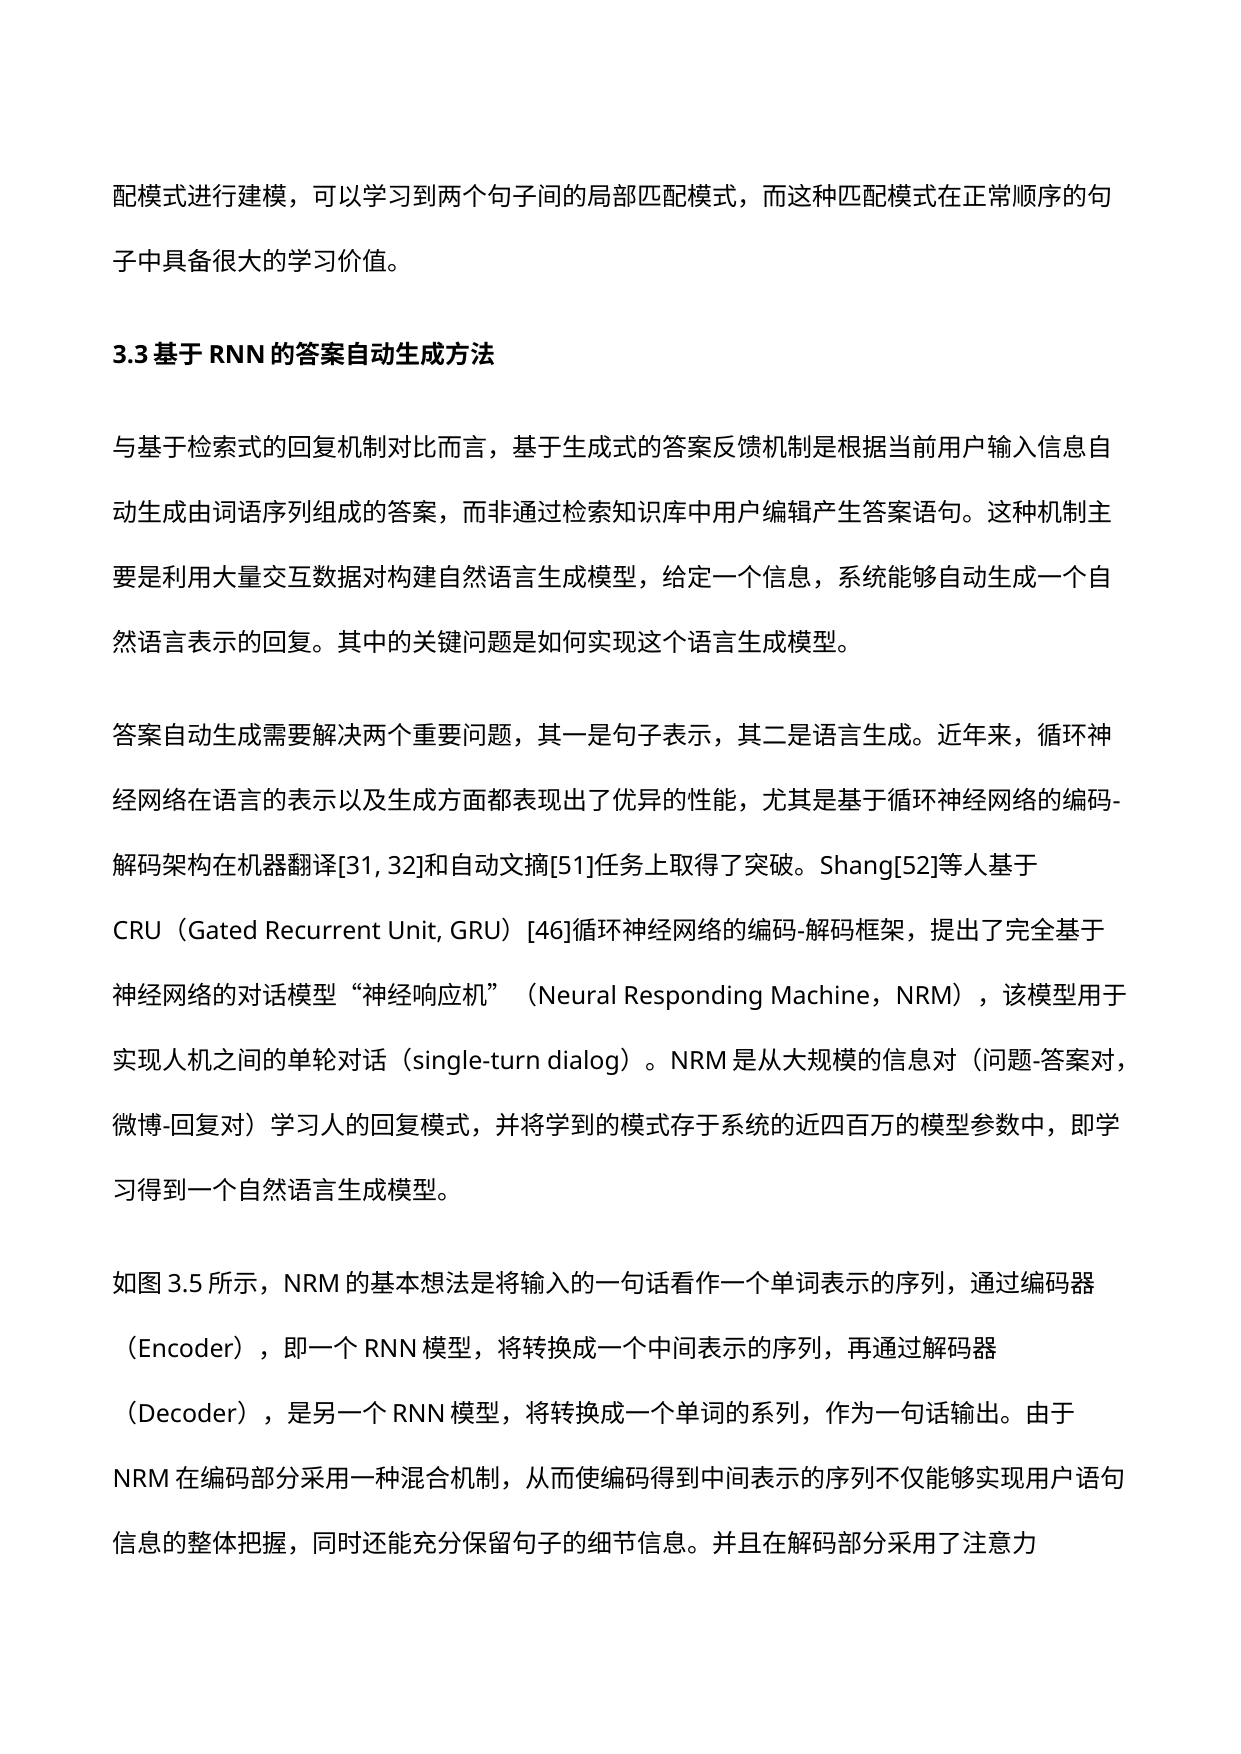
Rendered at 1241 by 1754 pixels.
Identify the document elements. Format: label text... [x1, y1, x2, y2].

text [112, 162, 1128, 292]
text 3.3基于RNN的答案自动生成方法 [112, 320, 1128, 385]
text 与基于检索式的回复机制对比而言，基于生成式的答案反馈机制是根据当前用户输入信息自动生成由词语序列组成的答案，而非通过检索知识库中用户编辑产生答案语句。这种机制主要是利用大量交互数据对构建自然语言生成模型，给定一个信息，系统能够自动生成一个自然语言表示的回复。其中的关键问题是如何实现这个语言生成模型。 [112, 413, 1128, 673]
text 答案自动生成需要解决两个重要问题，其一是句子表示，其二是语言生成。近年来，循环神经网络在语言的表示以及生成方面都表现出了优异的性能，尤其是基于循环神经网络的编码-解码架构在机器翻译[31, 32]和自动文摘[51]任务上取得了突破。Shang[52]等人基于CRU（Gated Recurrent Unit, GRU）[46]循环神经网络的编码-解码框架，提出了完全基于神经网络的对话模型“神经响应机”（Neural Responding Machine，NRM），该模型用于实现人机之间的单轮对话（single-turn dialog）。NRM是从大规模的信息对（问题-答案对，微博-回复对）学习人的回复模式，并将学到的模式存于系统的近四百万的模型参数中，即学习得到一个自然语言生成模型。 [112, 701, 1128, 1221]
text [112, 1249, 1128, 1574]
